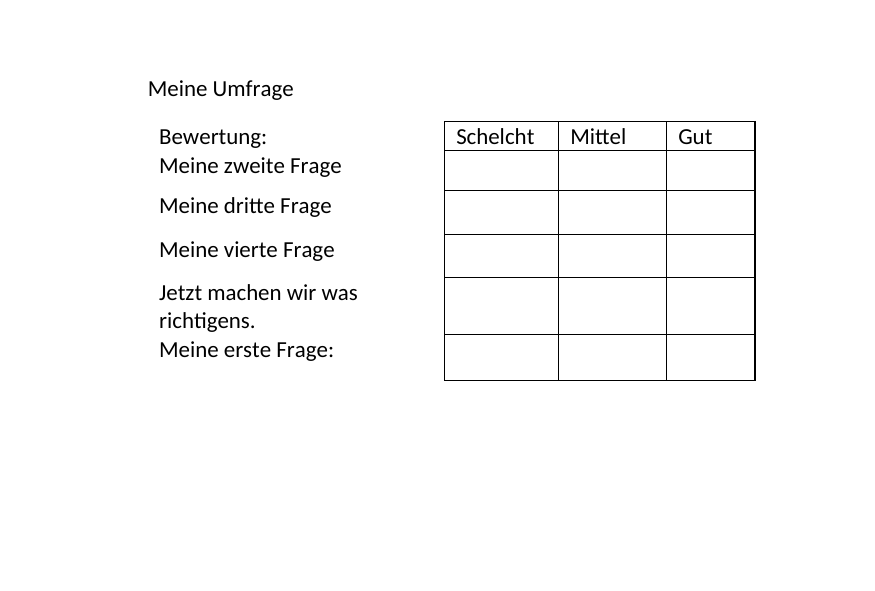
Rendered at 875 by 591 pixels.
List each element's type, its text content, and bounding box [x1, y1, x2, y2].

table_cell [445, 235, 558, 277]
table_cell [445, 335, 558, 380]
table_cell [667, 335, 754, 380]
table_header Mittel [559, 122, 666, 150]
table_cell Jetzt machen wir was richtigens. [148, 277, 444, 334]
table_cell Meine vierte Frage [148, 234, 444, 277]
table_cell [445, 191, 558, 234]
table_cell Meine zweite Frage [148, 150, 444, 190]
table_cell [559, 151, 666, 190]
table_cell [667, 235, 754, 277]
table_header Bewertung: [148, 121, 444, 150]
table_header Gut [667, 122, 754, 150]
table_header Schelcht [445, 122, 558, 150]
table_cell [667, 191, 754, 234]
table_cell [445, 151, 558, 190]
table_cell Meine erste Frage: [148, 334, 444, 380]
table_cell [445, 278, 558, 334]
table_cell [559, 235, 666, 277]
table_cell [559, 191, 666, 234]
table_cell [667, 151, 754, 190]
table_cell [559, 278, 666, 334]
table_cell Meine dritte Frage [148, 190, 444, 234]
table_cell [559, 335, 666, 380]
text Meine Umfrage [148, 74, 756, 102]
table_cell [667, 278, 754, 334]
